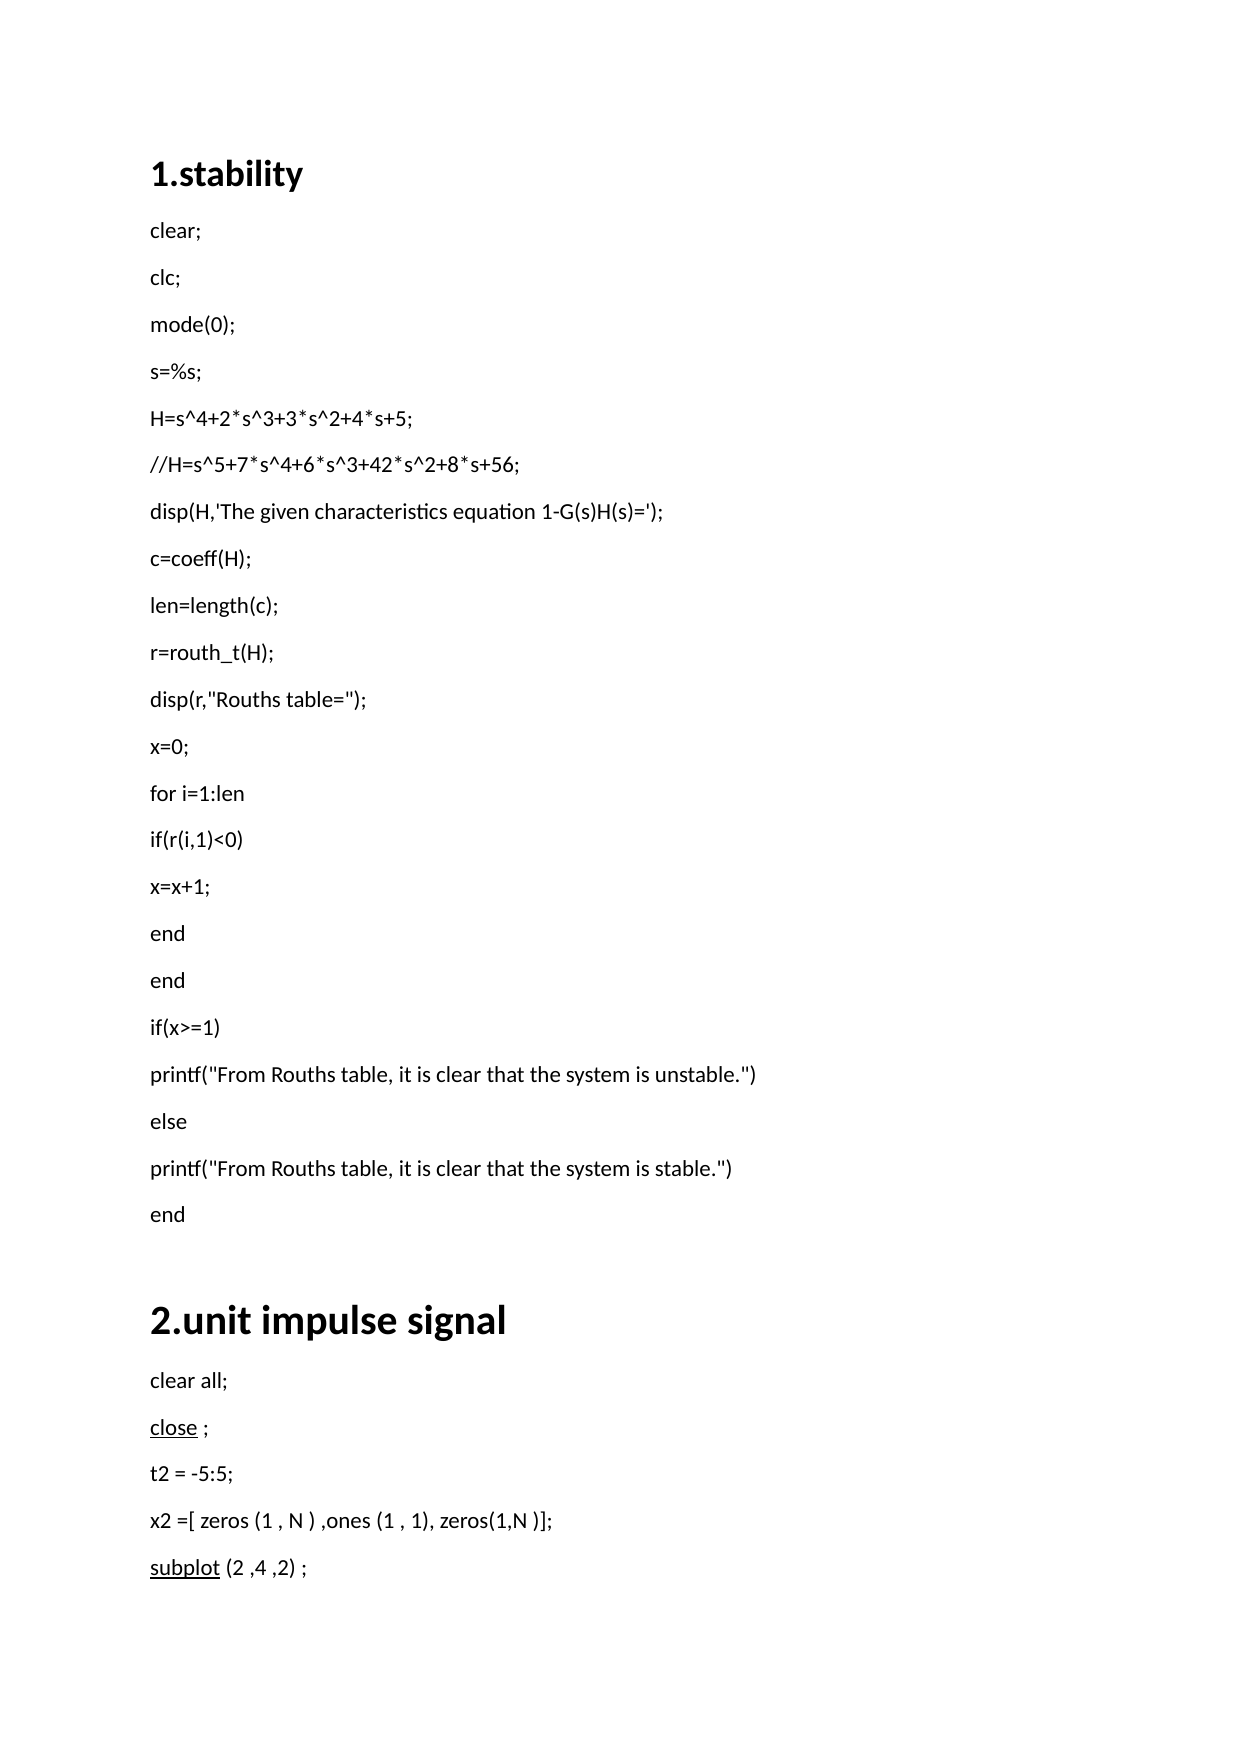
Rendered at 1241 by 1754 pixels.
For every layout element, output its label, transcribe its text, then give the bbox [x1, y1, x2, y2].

text s=%s; [150, 357, 1090, 385]
text H=s^4+2*s^3+3*s^2+4*s+5; [150, 404, 1090, 432]
text clear; [150, 216, 1090, 244]
text t2 = -5:5; [150, 1459, 1090, 1488]
text printf("From Rouths table, it is clear that the system is unstable.") [150, 1060, 1090, 1088]
text end [150, 966, 1090, 994]
text if(x>=1) [150, 1013, 1090, 1041]
text if(r(i,1)<0) [150, 826, 1090, 853]
text 2.unit impulse signal [150, 1294, 1090, 1345]
text for i=1:len [150, 779, 1090, 807]
text 1.stability [150, 150, 1090, 196]
text clear all; [150, 1366, 1090, 1394]
text c=coeff(H); [150, 544, 1090, 572]
text //H=s^5+7*s^4+6*s^3+42*s^2+8*s+56; [150, 451, 1090, 478]
text x2 =[ zeros (1 , N ) ,ones (1 , 1), zeros(1,N )]; [150, 1506, 1090, 1534]
text len=length(c); [150, 591, 1090, 619]
text x=0; [150, 732, 1090, 760]
text disp(r,"Rouths table="); [150, 685, 1090, 713]
text disp(H,'The given characteristics equation 1-G(s)H(s)='); [150, 497, 1090, 525]
text else [150, 1107, 1090, 1135]
text end [150, 1201, 1090, 1228]
text subplot (2 ,4 ,2) ; [150, 1553, 1090, 1581]
text end [150, 919, 1090, 947]
text close ; [150, 1413, 1090, 1441]
text x=x+1; [150, 872, 1090, 900]
text mode(0); [150, 310, 1090, 338]
text clc; [150, 263, 1090, 291]
text printf("From Rouths table, it is clear that the system is stable.") [150, 1154, 1090, 1182]
text r=routh_t(H); [150, 638, 1090, 666]
